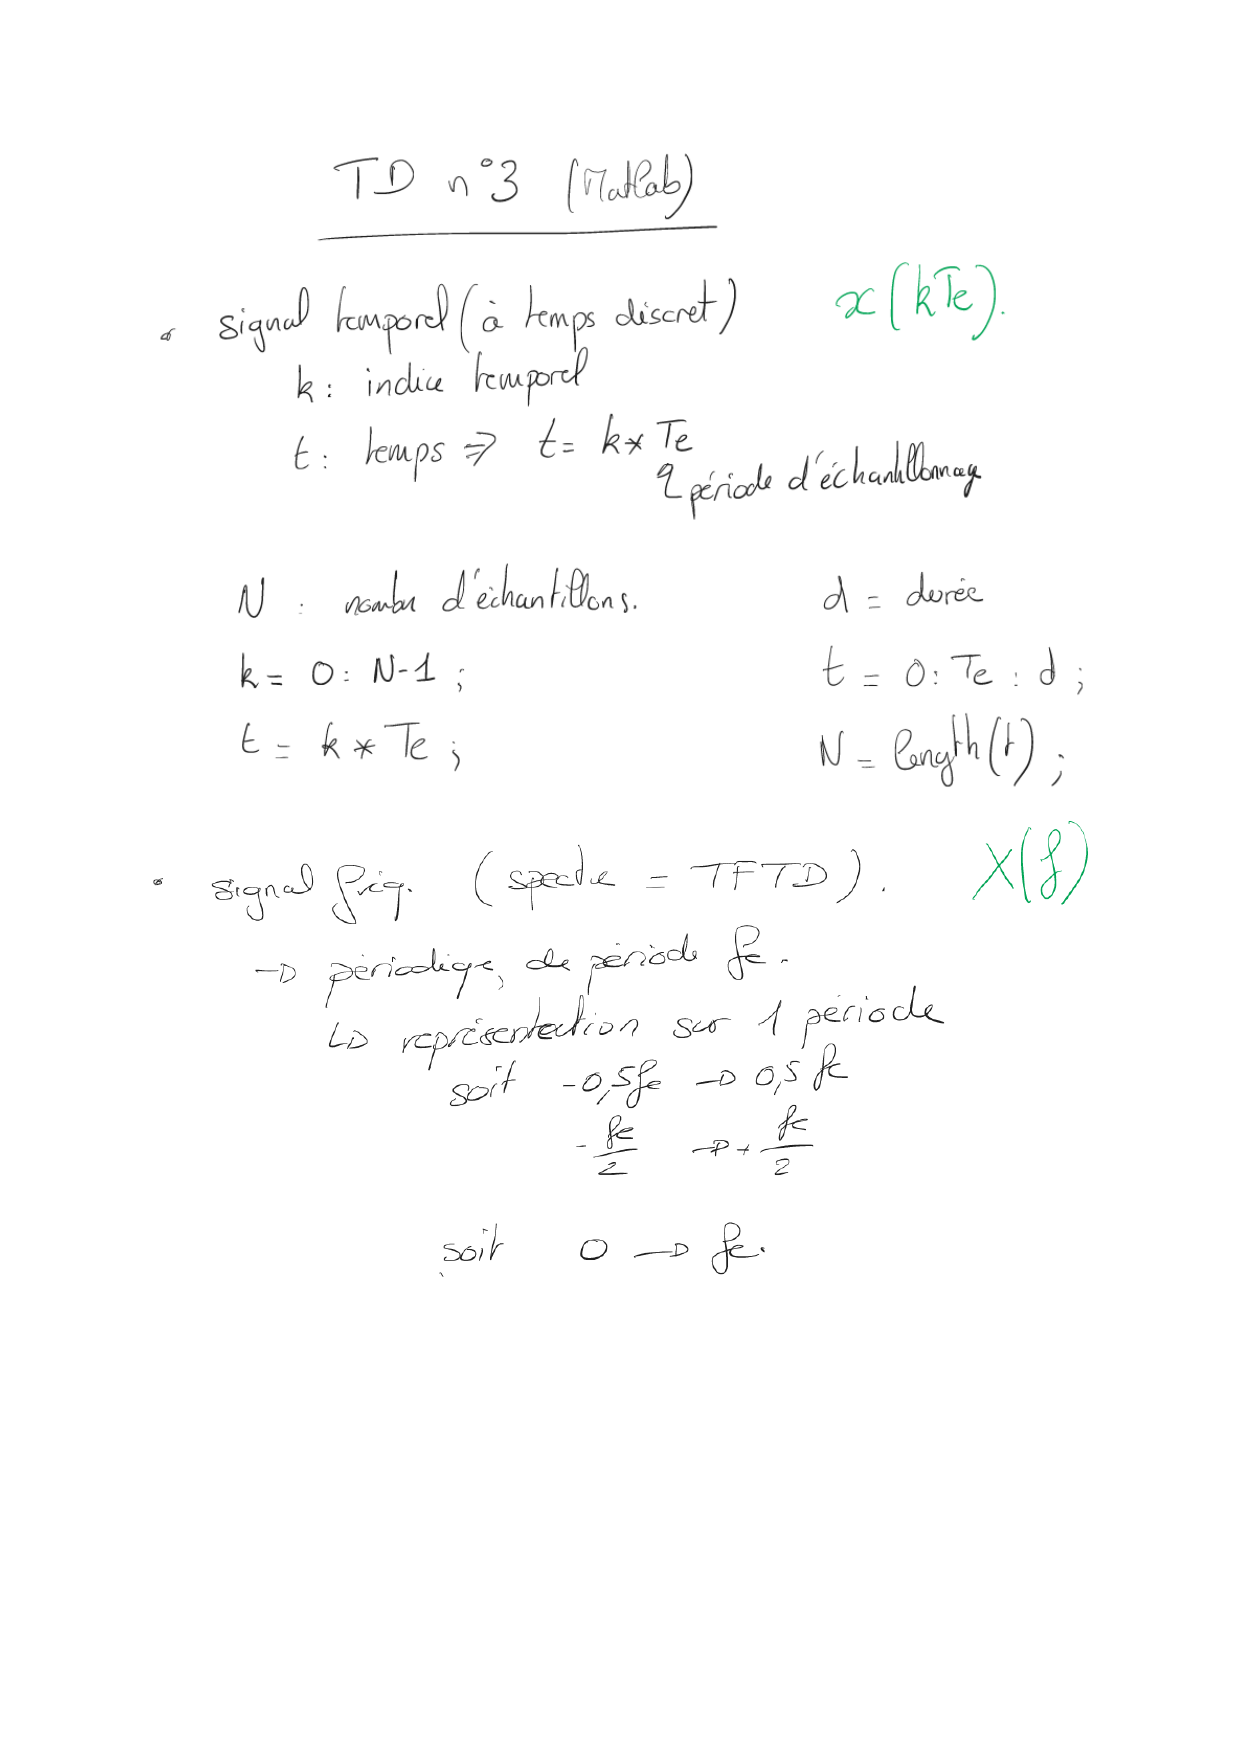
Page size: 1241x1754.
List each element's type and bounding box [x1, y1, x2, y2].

picture [147, 147, 1093, 797]
picture [147, 815, 1093, 1277]
